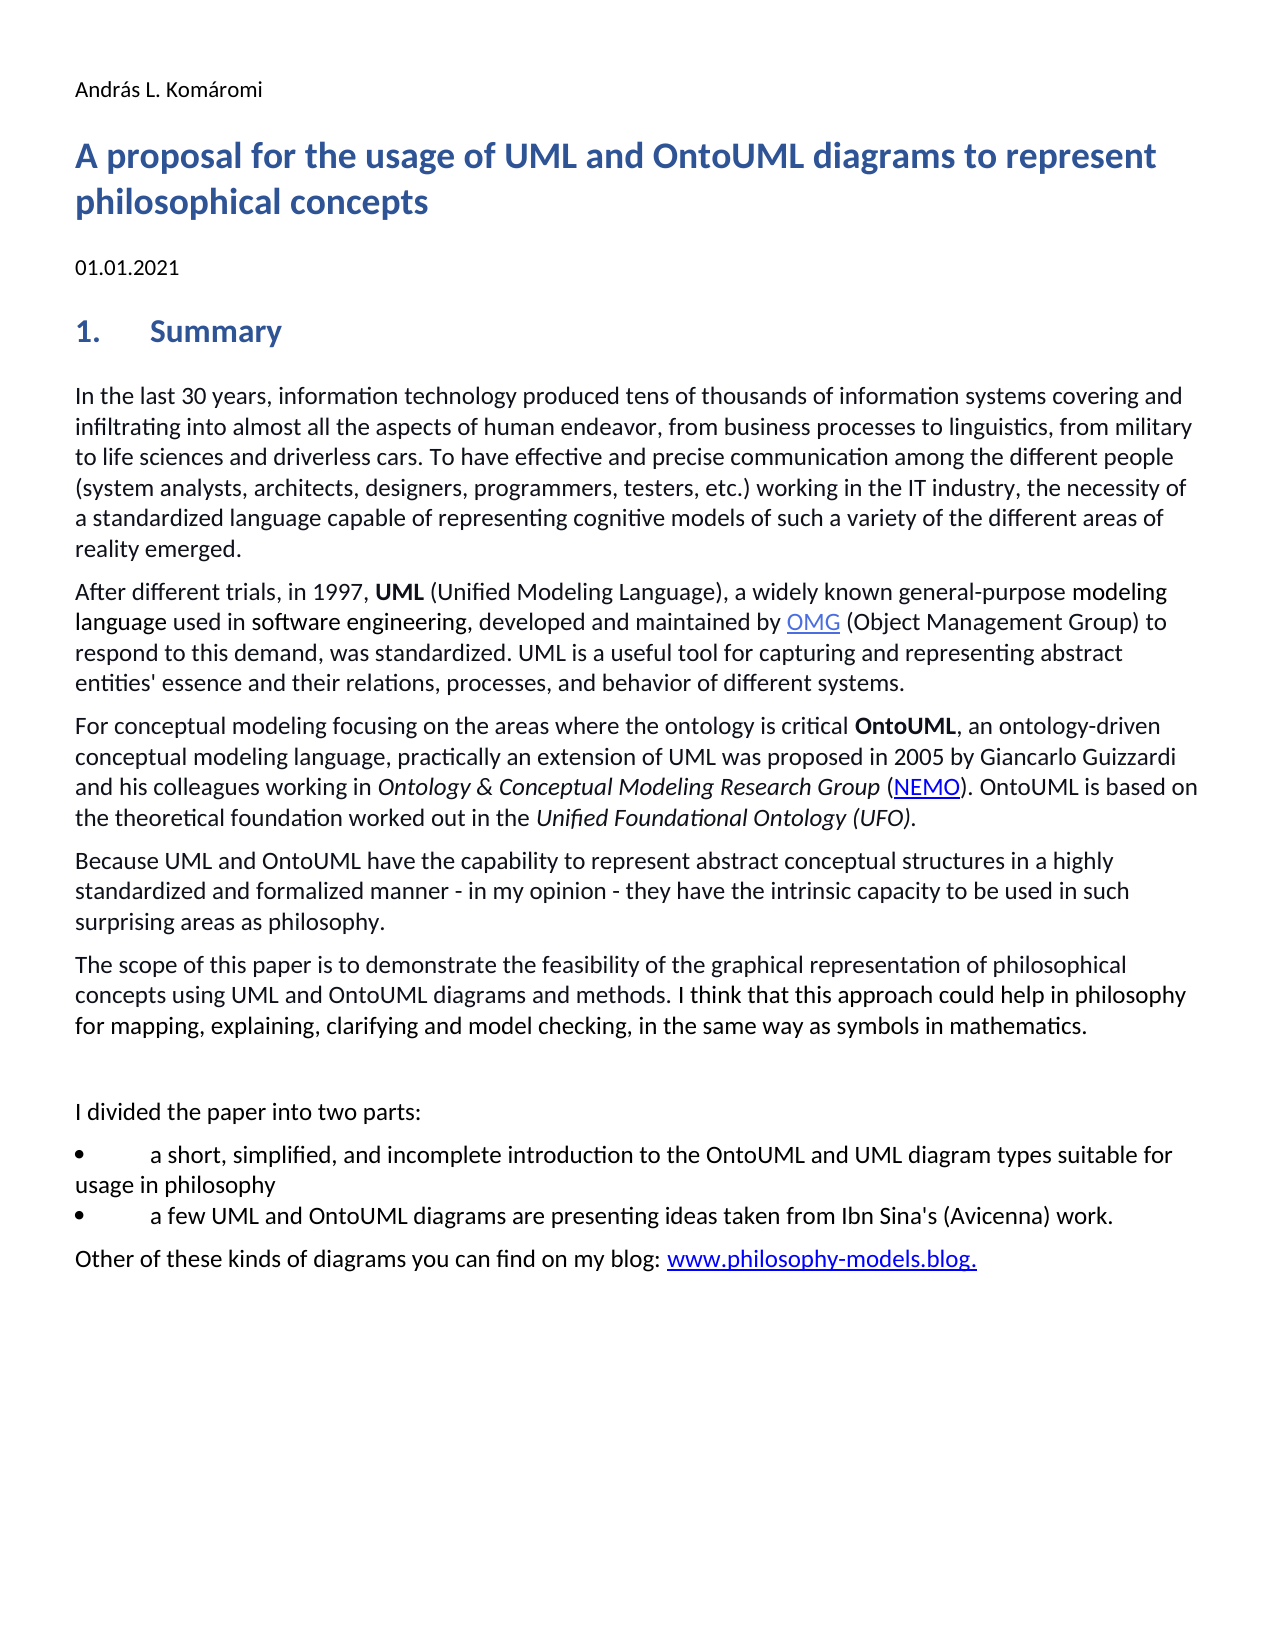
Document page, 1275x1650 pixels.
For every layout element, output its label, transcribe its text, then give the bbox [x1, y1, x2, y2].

text I divided the paper into two parts: [75, 1096, 1200, 1127]
list a few UML and OntoUML diagrams are presenting ideas taken from Ibn Sina's (Avicenna) work. [75, 1200, 1200, 1231]
text In the last 30 years, information technology produced tens of thousands of information systems covering and infiltrating into almost all the aspects of human endeavor, from business processes to linguistics, from military to life sciences and driverless cars. To have effective and precise communication among the different people (system analysts, architects, designers, programmers, testers, etc.) working in the IT industry, the necessity of a standardized language capable of representing cognitive models of such a variety of the different areas of reality emerged. [75, 380, 1200, 563]
list a short, simplified, and incomplete introduction to the OntoUML and UML diagram types suitable for usage in philosophy [75, 1139, 1200, 1200]
text The scope of this paper is to demonstrate the feasibility of the graphical representation of philosophical concepts using UML and OntoUML diagrams and methods. I think that this approach could help in philosophy for mapping, explaining, clarifying and model checking, in the same way as symbols in mathematics. [75, 949, 1200, 1041]
text Because UML and OntoUML have the capability to represent abstract conceptual structures in a highly standardized and formalized manner - in my opinion - they have the intrinsic capacity to be used in such surprising areas as philosophy. [75, 845, 1200, 936]
text For conceptual modeling focusing on the areas where the ontology is critical OntoUML, an ontology-driven conceptual modeling language, practically an extension of UML was proposed in 2005 by Giancarlo Guizzardi and his colleagues working in Ontology & Conceptual Modeling Research Group (NEMO). OntoUML is based on the theoretical foundation worked out in the Unified Foundational Ontology (UFO). [75, 710, 1200, 832]
text 01.01.2021 [75, 253, 1200, 281]
text After different trials, in 1997, UML (Unified Modeling Language), a widely known general-purpose modeling language used in software engineering, developed and maintained by OMG (Object Management Group) to respond to this demand, was standardized. UML is a useful tool for capturing and representing abstract entities' essence and their relations, processes, and behavior of different systems. [75, 576, 1200, 698]
subtitle Summary [75, 310, 1200, 351]
text András L. Komáromi [75, 75, 1200, 103]
text Other of these kinds of diagrams you can find on my blog: www.philosophy-models.blog. [75, 1243, 1200, 1274]
subtitle A proposal for the usage of UML and OntoUML diagrams to represent philosophical concepts [75, 132, 1200, 224]
